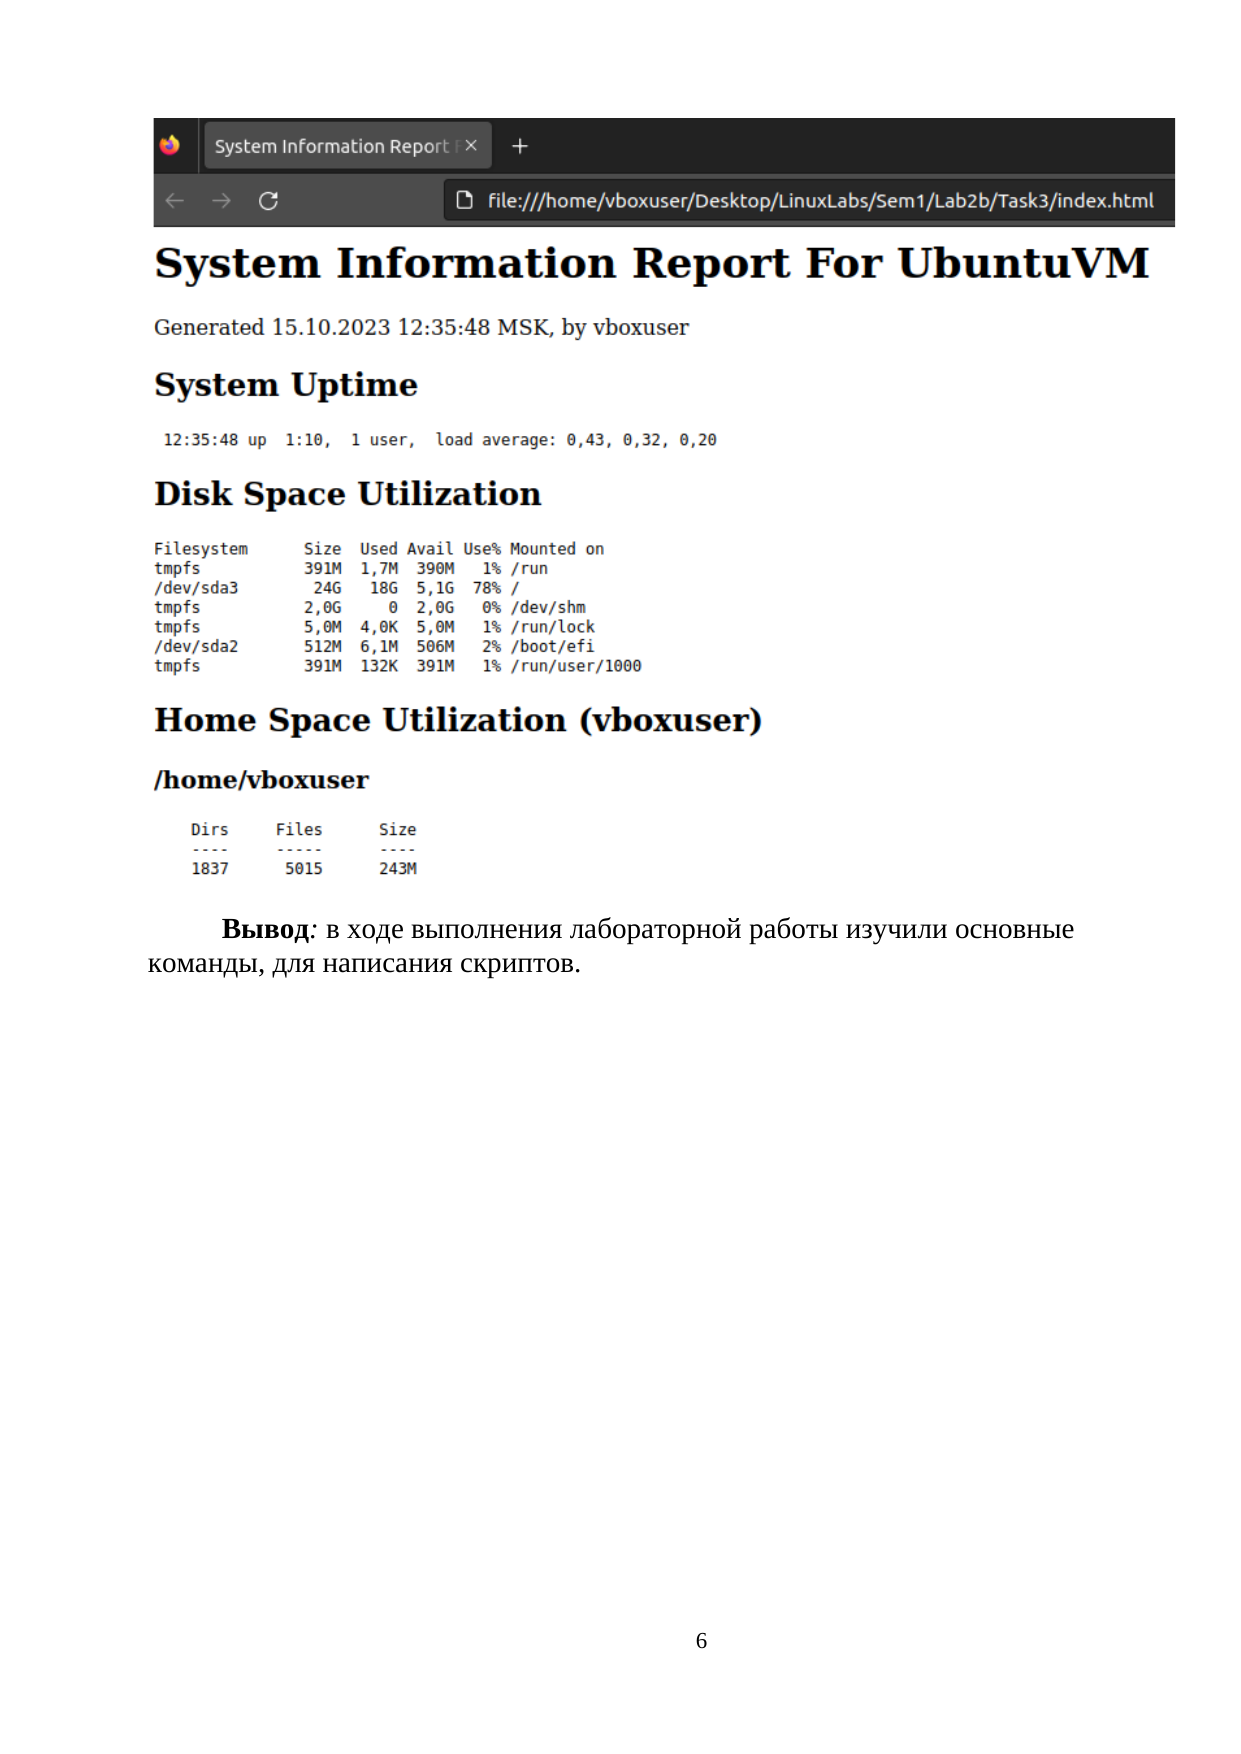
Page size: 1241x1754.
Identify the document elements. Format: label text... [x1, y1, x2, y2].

text Вывод: в ходе выполнения лабораторной работы изучили основные команды, для написания скриптов. [148, 911, 1181, 1041]
picture [153, 118, 1176, 912]
